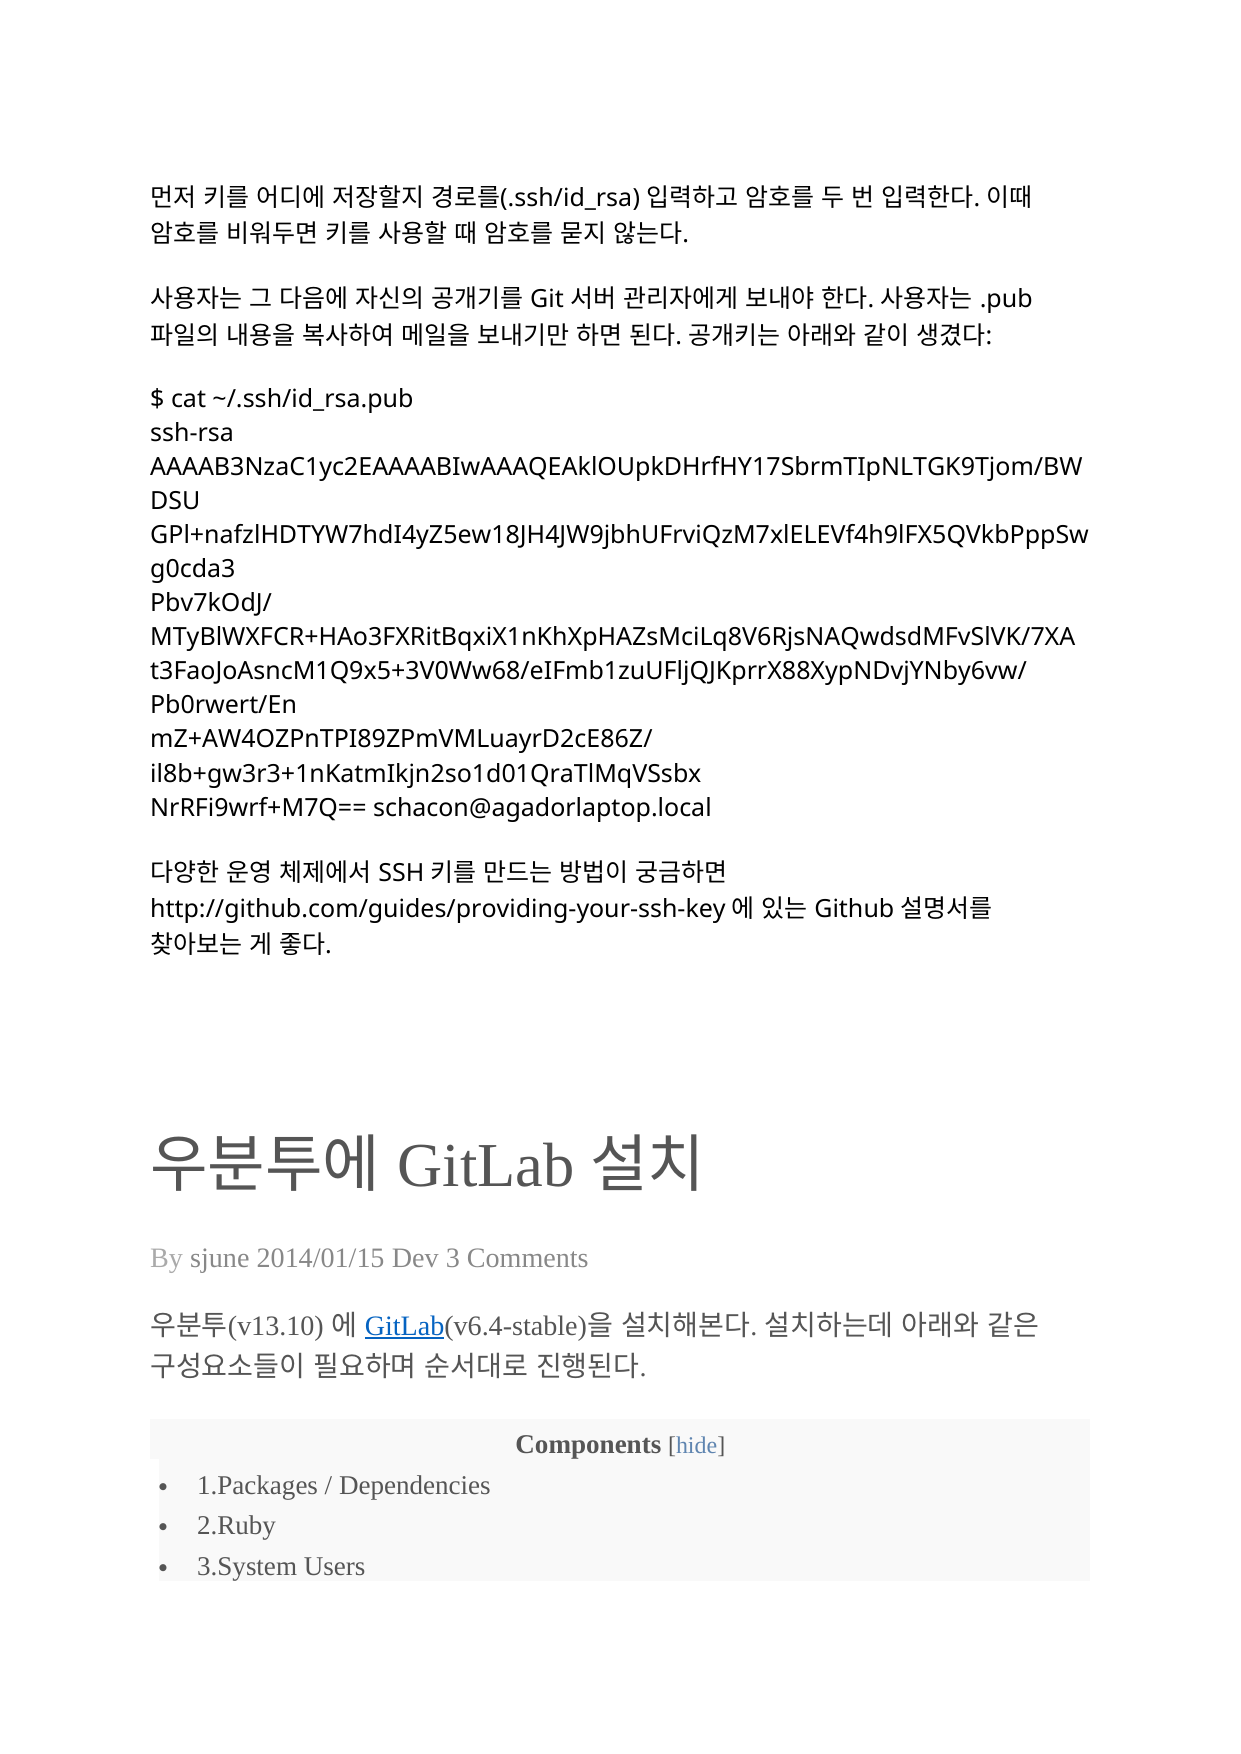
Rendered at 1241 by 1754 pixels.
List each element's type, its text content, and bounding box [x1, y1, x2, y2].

text 우분투(v13.10) 에 GitLab(v6.4-stable)을 설치해본다. 설치하는데 아래와 같은 구성요소들이 필요하며 순서대로 진행된다. [150, 1303, 1090, 1384]
text ssh-rsa AAAAB3NzaC1yc2EAAAABIwAAAQEAklOUpkDHrfHY17SbrmTIpNLTGK9Tjom/BWDSU [150, 414, 1090, 517]
text NrRFi9wrf+M7Q== schacon@agadorlaptop.local [150, 789, 1090, 823]
text $ cat ~/.ssh/id_rsa.pub [150, 381, 1090, 414]
list 3.System Users [159, 1541, 1090, 1581]
text 우분투에 GitLab 설치 [150, 1113, 1090, 1204]
title Components [hide] [150, 1419, 1090, 1459]
text 먼저 키를 어디에 저장할지 경로를(.ssh/id_rsa) 입력하고 암호를 두 번 입력한다. 이때 암호를 비워두면 키를 사용할 때 암호를 묻지 않는다. [150, 177, 1090, 250]
text Pbv7kOdJ/MTyBlWXFCR+HAo3FXRitBqxiX1nKhXpHAZsMciLq8V6RjsNAQwdsdMFvSlVK/7XA [150, 585, 1090, 653]
text By sjune 2014/01/15 Dev 3 Comments [150, 1233, 1090, 1274]
list 2.Ruby [159, 1500, 1090, 1541]
list 1.Packages / Dependencies [159, 1459, 1090, 1500]
text 사용자는 그 다음에 자신의 공개기를 Git 서버 관리자에게 보내야 한다. 사용자는 .pub 파일의 내용을 복사하여 메일을 보내기만 하면 된다. 공개키는 아래와 같이 생겼다: [150, 279, 1090, 351]
text t3FaoJoAsncM1Q9x5+3V0Ww68/eIFmb1zuUFljQJKprrX88XypNDvjYNby6vw/Pb0rwert/En [150, 653, 1090, 721]
text 다양한 운영 체제에서 SSH 키를 만드는 방법이 궁금하면 http://github.com/guides/providing-your-ssh-key에 있는 Github 설명서를 찾아보는 게 좋다. [150, 852, 1090, 961]
text GPl+nafzlHDTYW7hdI4yZ5ew18JH4JW9jbhUFrviQzM7xlELEVf4h9lFX5QVkbPppSwg0cda3 [150, 517, 1090, 585]
text mZ+AW4OZPnTPI89ZPmVMLuayrD2cE86Z/il8b+gw3r3+1nKatmIkjn2so1d01QraTlMqVSsbx [150, 721, 1090, 789]
